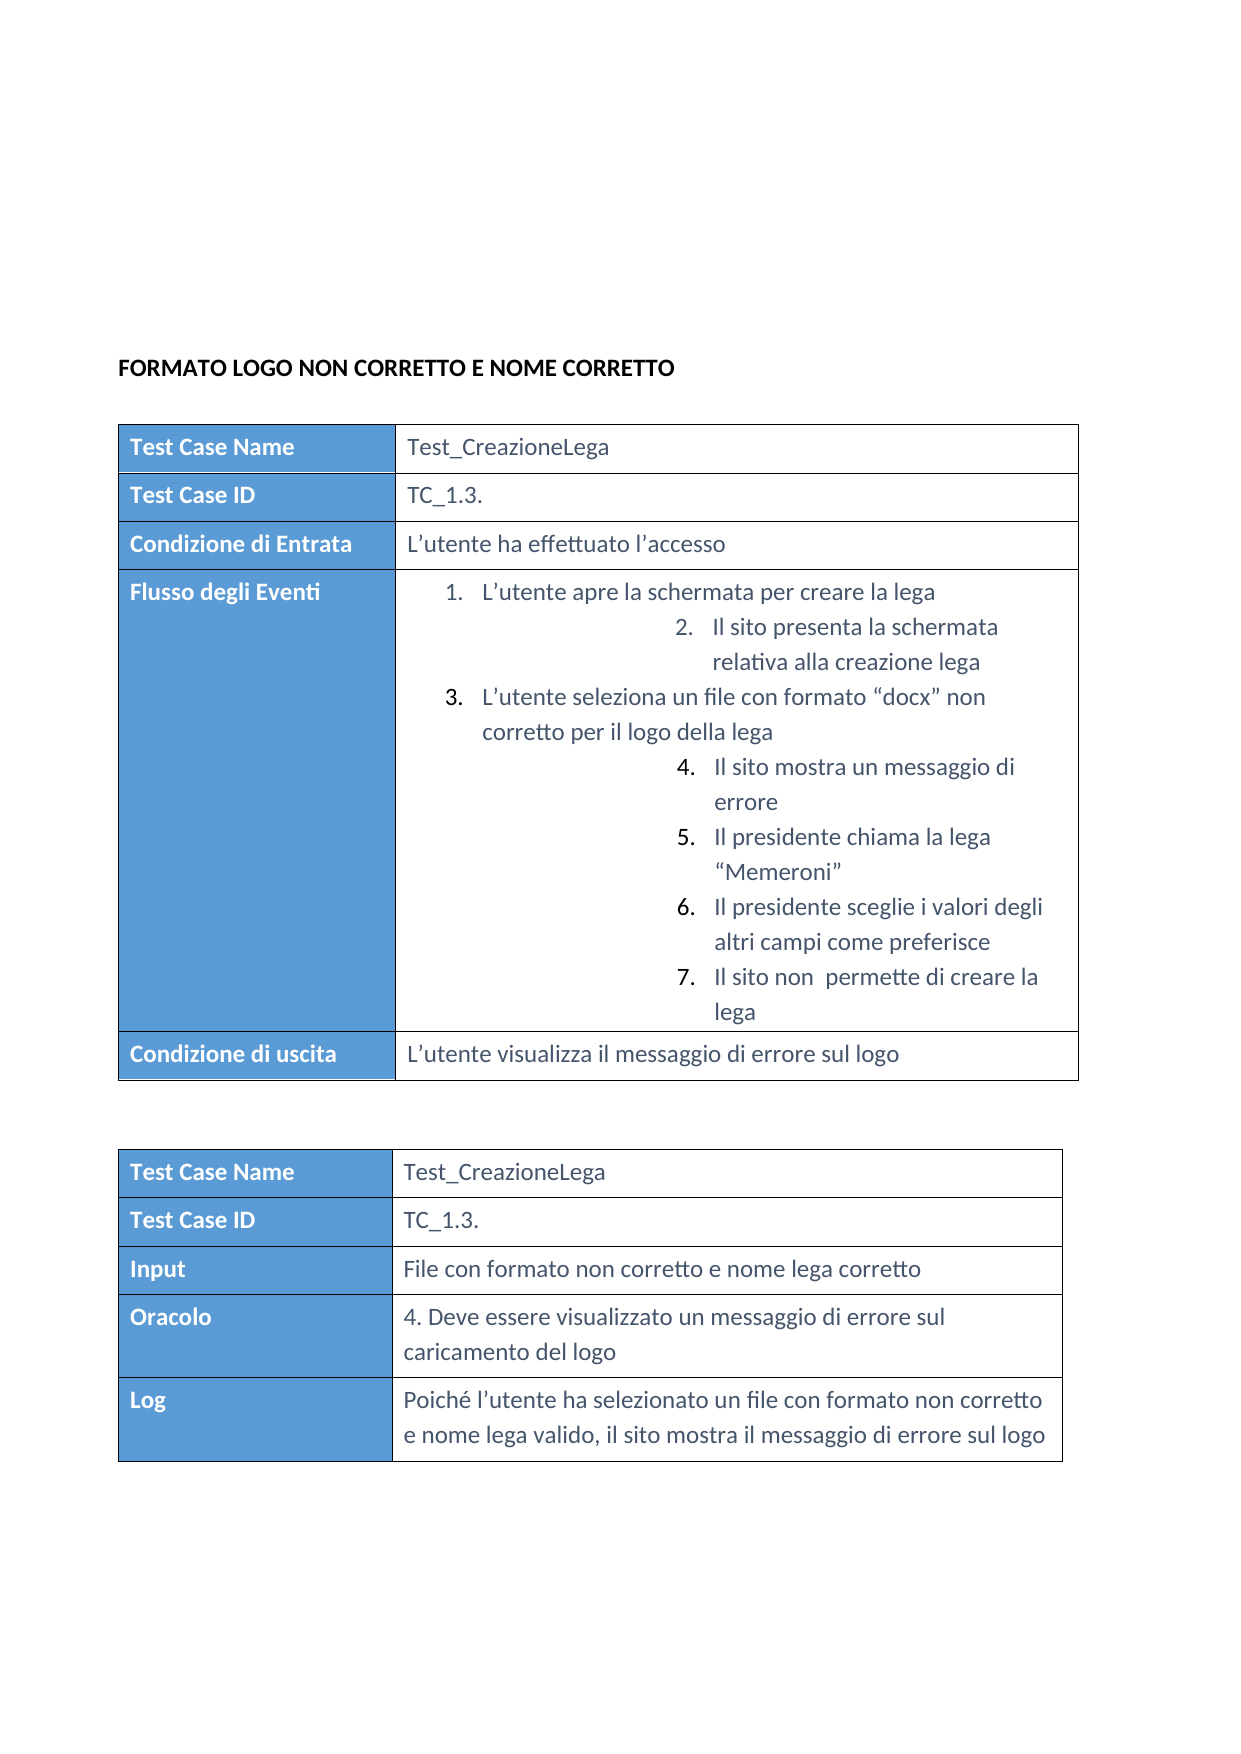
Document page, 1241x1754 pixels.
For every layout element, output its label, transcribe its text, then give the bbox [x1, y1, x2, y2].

table_cell Condizione di Entrata [119, 522, 395, 569]
table_cell File con formato non corretto e nome lega corretto [393, 1247, 1062, 1294]
table_cell 4. Deve essere visualizzato un messaggio di errore sul caricamento del logo [393, 1295, 1062, 1377]
table_cell TC_1.3. [396, 474, 1078, 521]
table_cell Log [119, 1378, 392, 1461]
table_cell Flusso degli Eventi [119, 570, 395, 1031]
table_cell Input [119, 1247, 392, 1294]
table_cell Condizione di uscita [119, 1032, 395, 1079]
table_cell L’utente visualizza il messaggio di errore sul logo [396, 1032, 1078, 1079]
table_cell Test Case ID [119, 1198, 392, 1246]
table_cell Poiché l’utente ha selezionato un file con formato non corretto e nome lega valido, il sito mostra il messaggio di errore sul logo [393, 1378, 1062, 1461]
table_cell L’utente apre la schermata per creare la lega Il sito presenta la schermata relativa alla creazione lega L’utente seleziona un file con formato “docx” non corretto per il logo della lega Il sito mostra un messaggio di errore Il presidente chiama la lega “Memeroni” Il presidente sceglie i valori degli altri campi come preferisce Il sito non permette di creare la lega [396, 570, 1078, 1031]
table_header Test Case Name [119, 425, 395, 472]
text FORMATO LOGO NON CORRETTO E NOME CORRETTO [118, 353, 1122, 383]
table_header Test_CreazioneLega [393, 1150, 1062, 1197]
table_cell L’utente ha effettuato l’accesso [396, 522, 1078, 569]
table_cell Oracolo [119, 1295, 392, 1377]
table_cell Test Case ID [119, 474, 395, 521]
table_header Test Case Name [119, 1150, 392, 1197]
table_cell TC_1.3. [393, 1198, 1062, 1246]
table_header Test_CreazioneLega [396, 425, 1078, 472]
